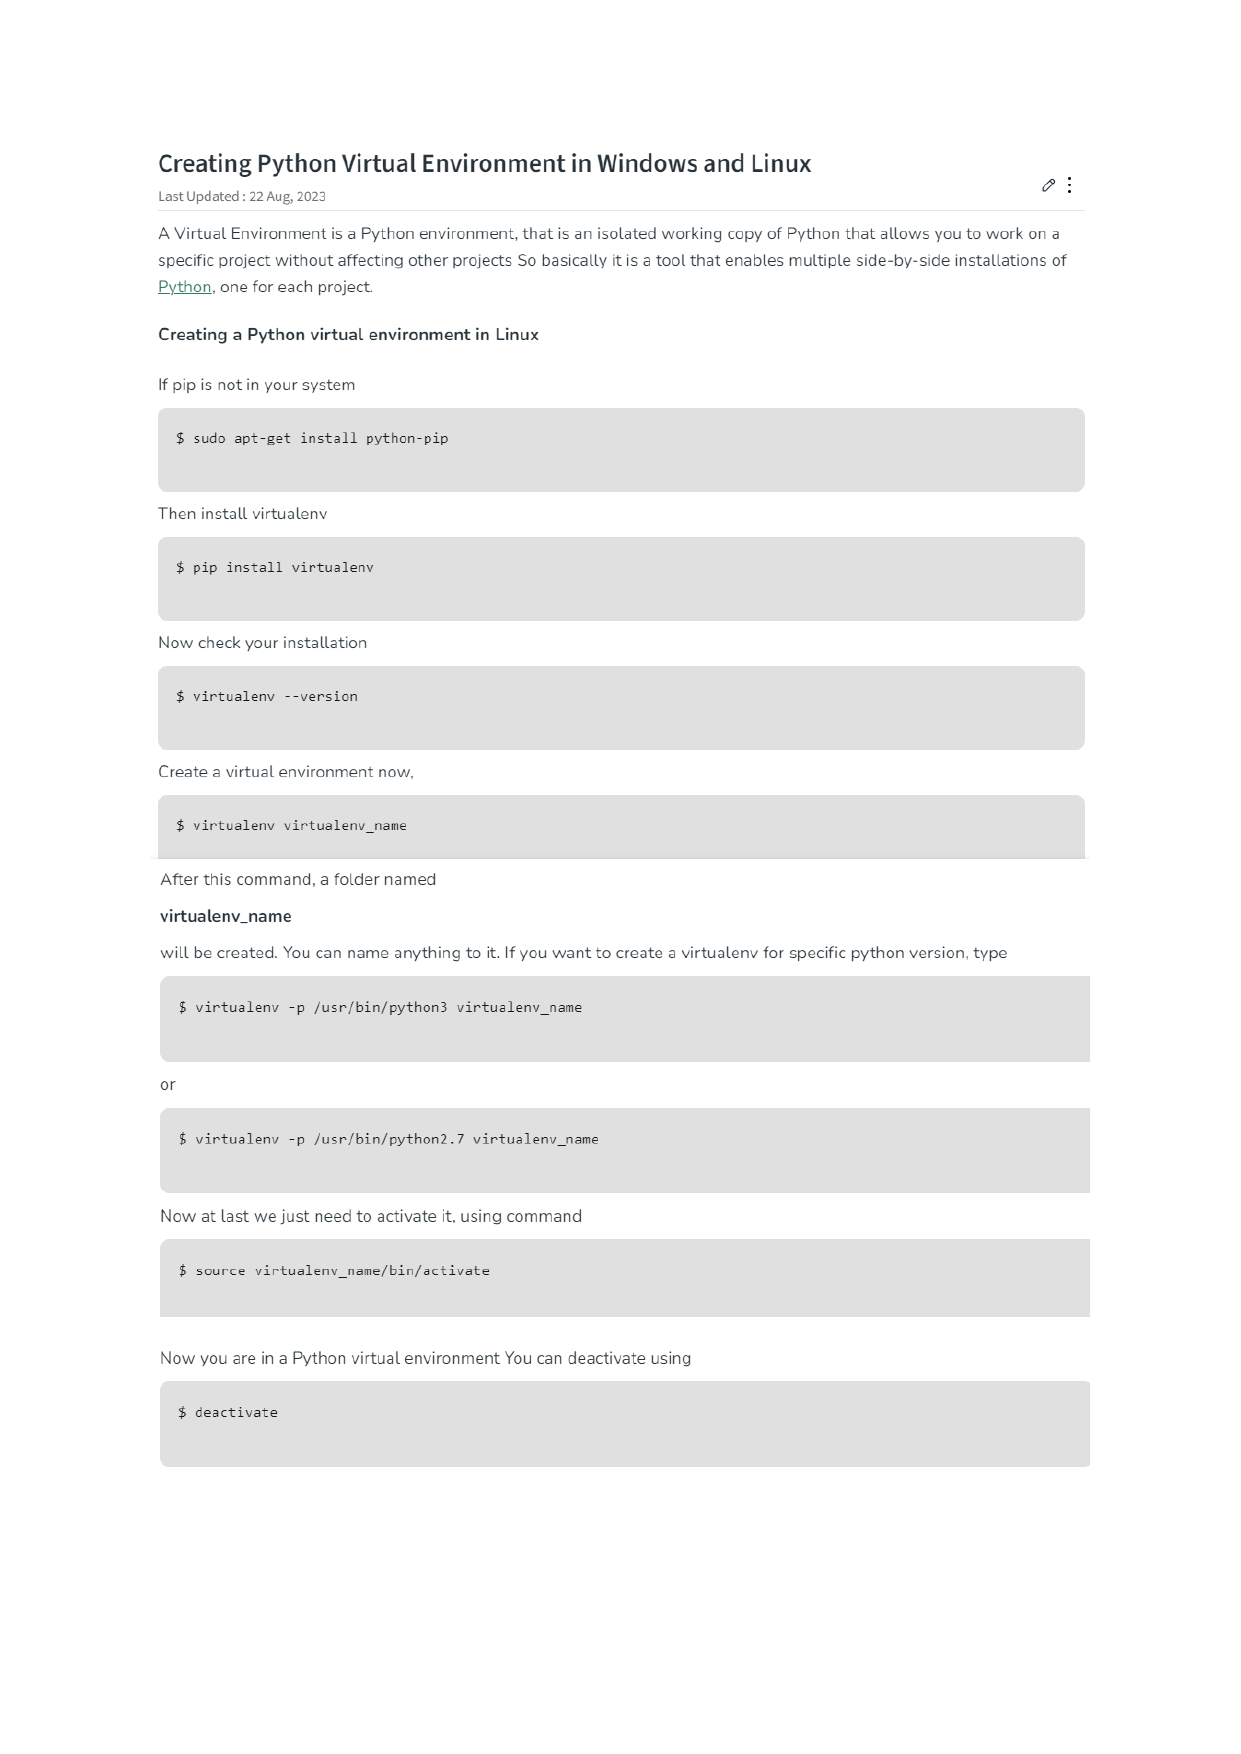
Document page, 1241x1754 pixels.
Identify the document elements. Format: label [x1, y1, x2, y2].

picture [150, 860, 1091, 1317]
picture [150, 1336, 1091, 1468]
picture [150, 150, 1091, 859]
